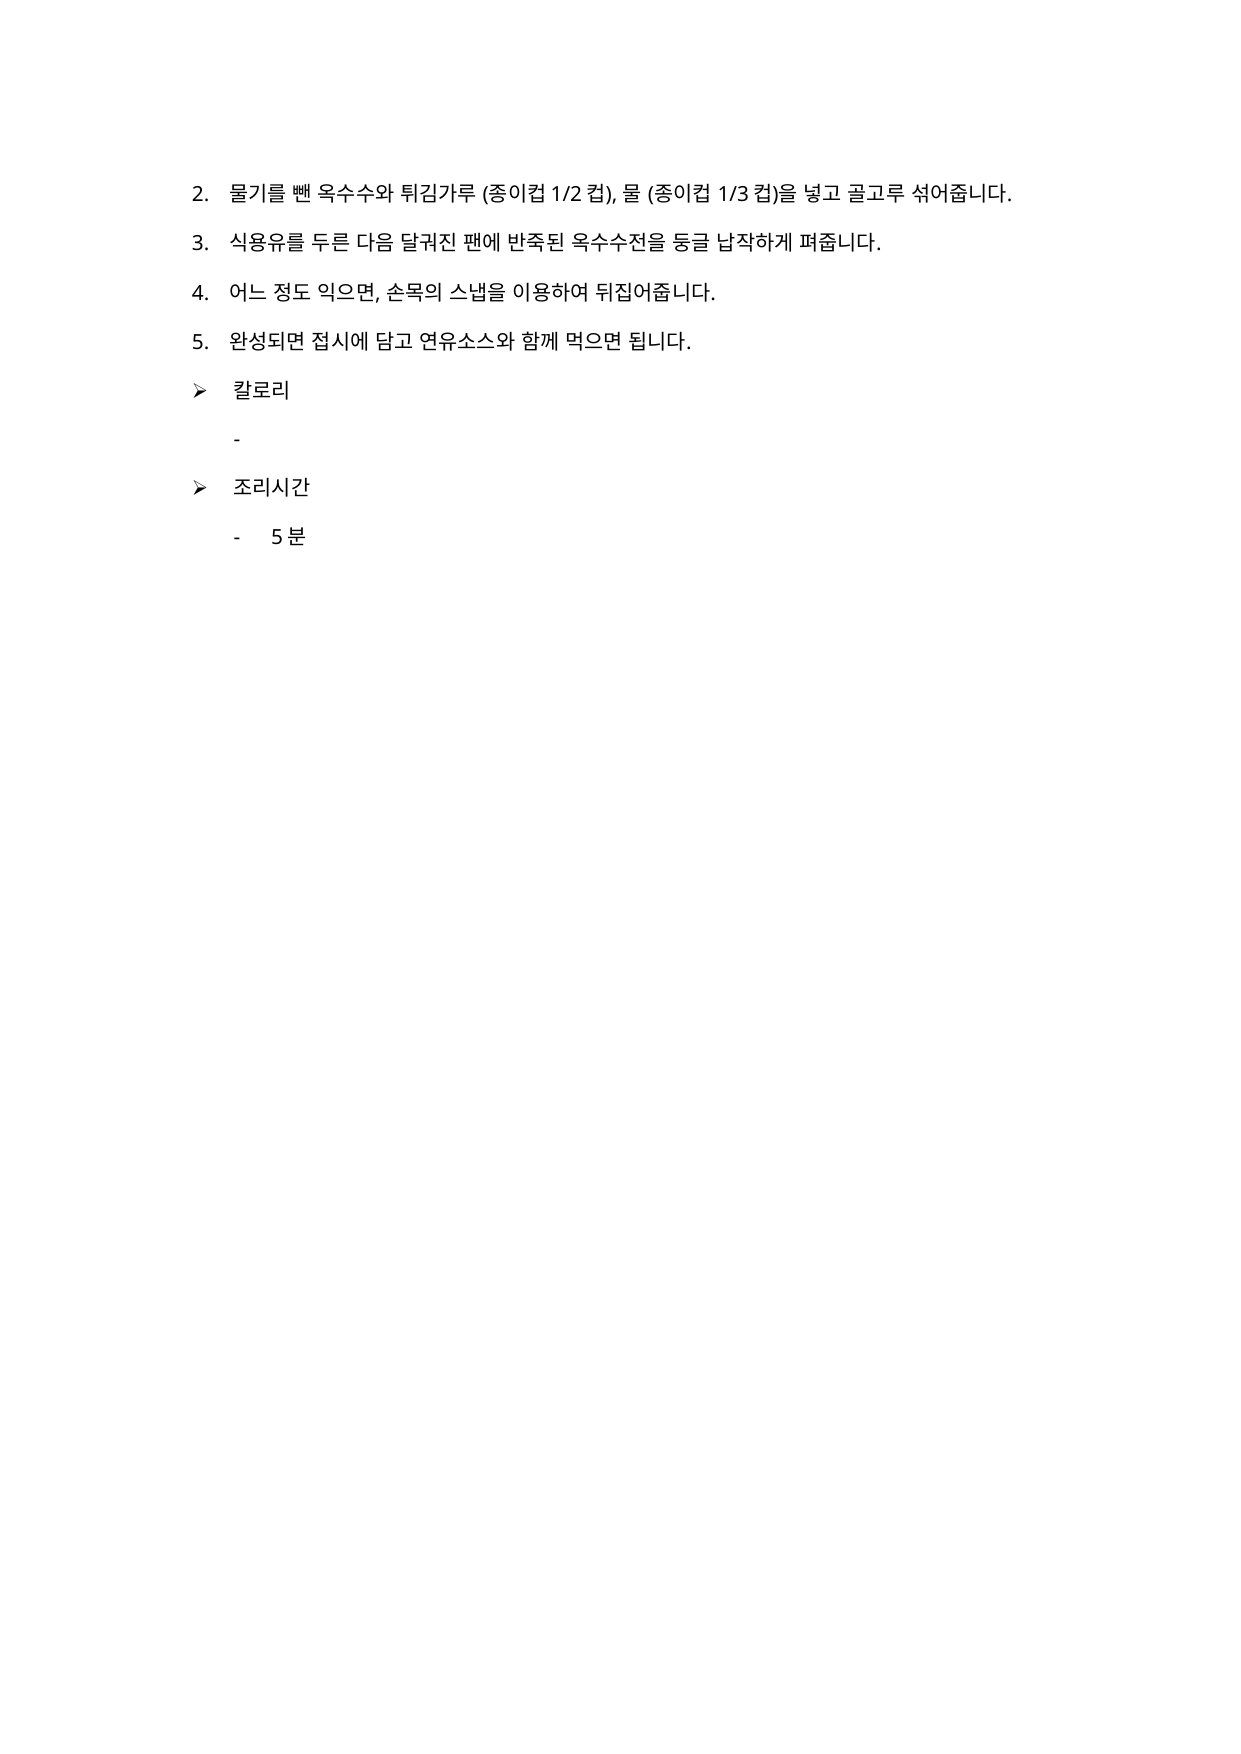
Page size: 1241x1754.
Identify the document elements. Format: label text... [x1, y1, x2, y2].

list 조리시간 [192, 471, 1090, 501]
list 물기를 뺀 옥수수와 튀김가루 (종이컵1/2컵), 물 (종이컵 1/3컵)을 넣고 골고루 섞어줍니다. [192, 177, 1090, 207]
list 식용유를 두른 다음 달궈진 팬에 반죽된 옥수수전을 둥글 납작하게 펴줍니다. [192, 227, 1090, 257]
list 5분 [233, 521, 1090, 551]
list 어느 정도 익으면, 손목의 스냅을 이용하여 뒤집어줍니다. [192, 276, 1090, 306]
list 칼로리 [192, 375, 1090, 405]
list 완성되면 접시에 담고 연유소스와 함께 먹으면 됩니다. [192, 325, 1090, 356]
